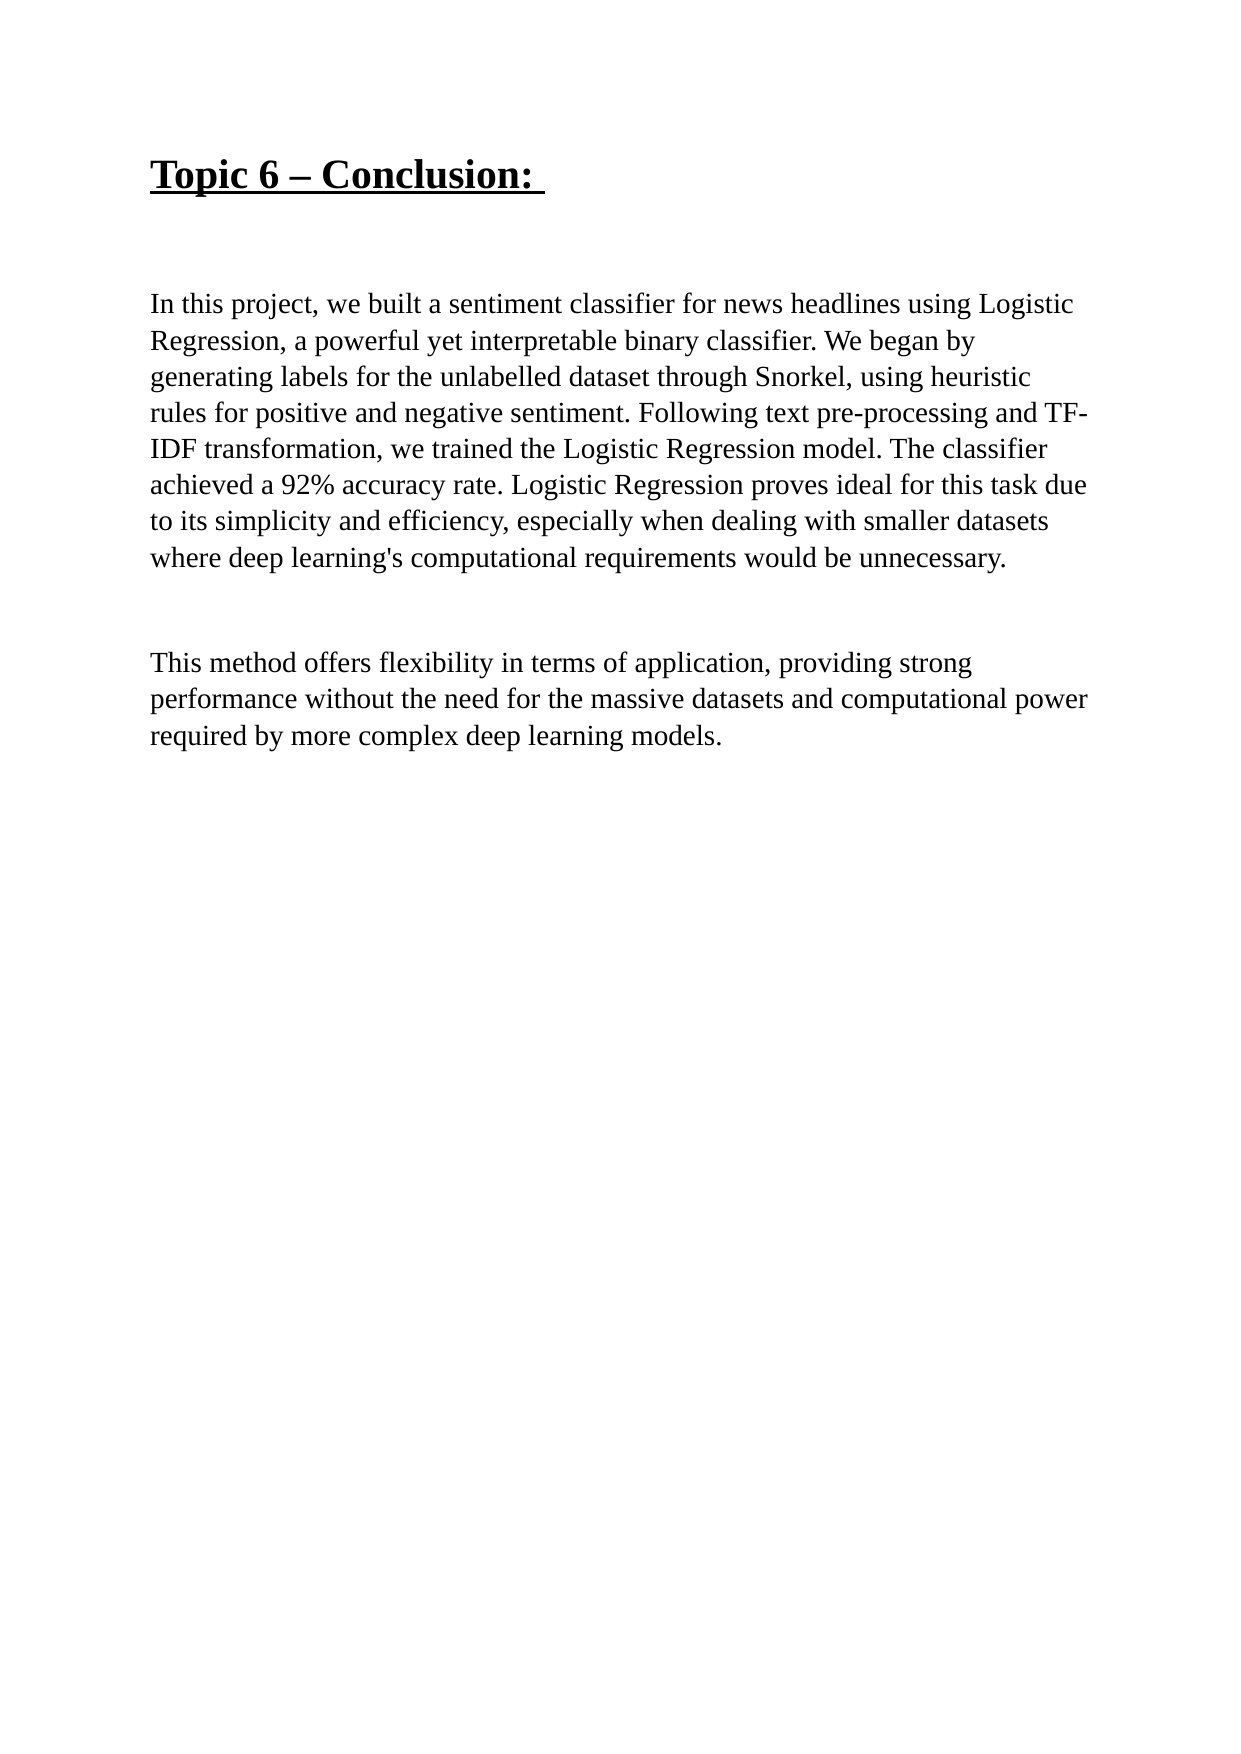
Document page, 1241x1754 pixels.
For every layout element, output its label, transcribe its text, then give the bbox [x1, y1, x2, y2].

text Topic 6 – Conclusion: [150, 150, 1090, 198]
text This method offers flexibility in terms of application, providing strong performance without the need for the massive datasets and computational power required by more complex deep learning models. [150, 645, 1090, 751]
text In this project, we built a sentiment classifier for news headlines using Logistic Regression, a powerful yet interpretable binary classifier. We began by generating labels for the unlabelled dataset through Snorkel, using heuristic rules for positive and negative sentiment. Following text pre-processing and TF-IDF transformation, we trained the Logistic Regression model. The classifier achieved a 92% accuracy rate. Logistic Regression proves ideal for this task due to its simplicity and efficiency, especially when dealing with smaller datasets where deep learning's computational requirements would be unnecessary. [150, 287, 1090, 573]
